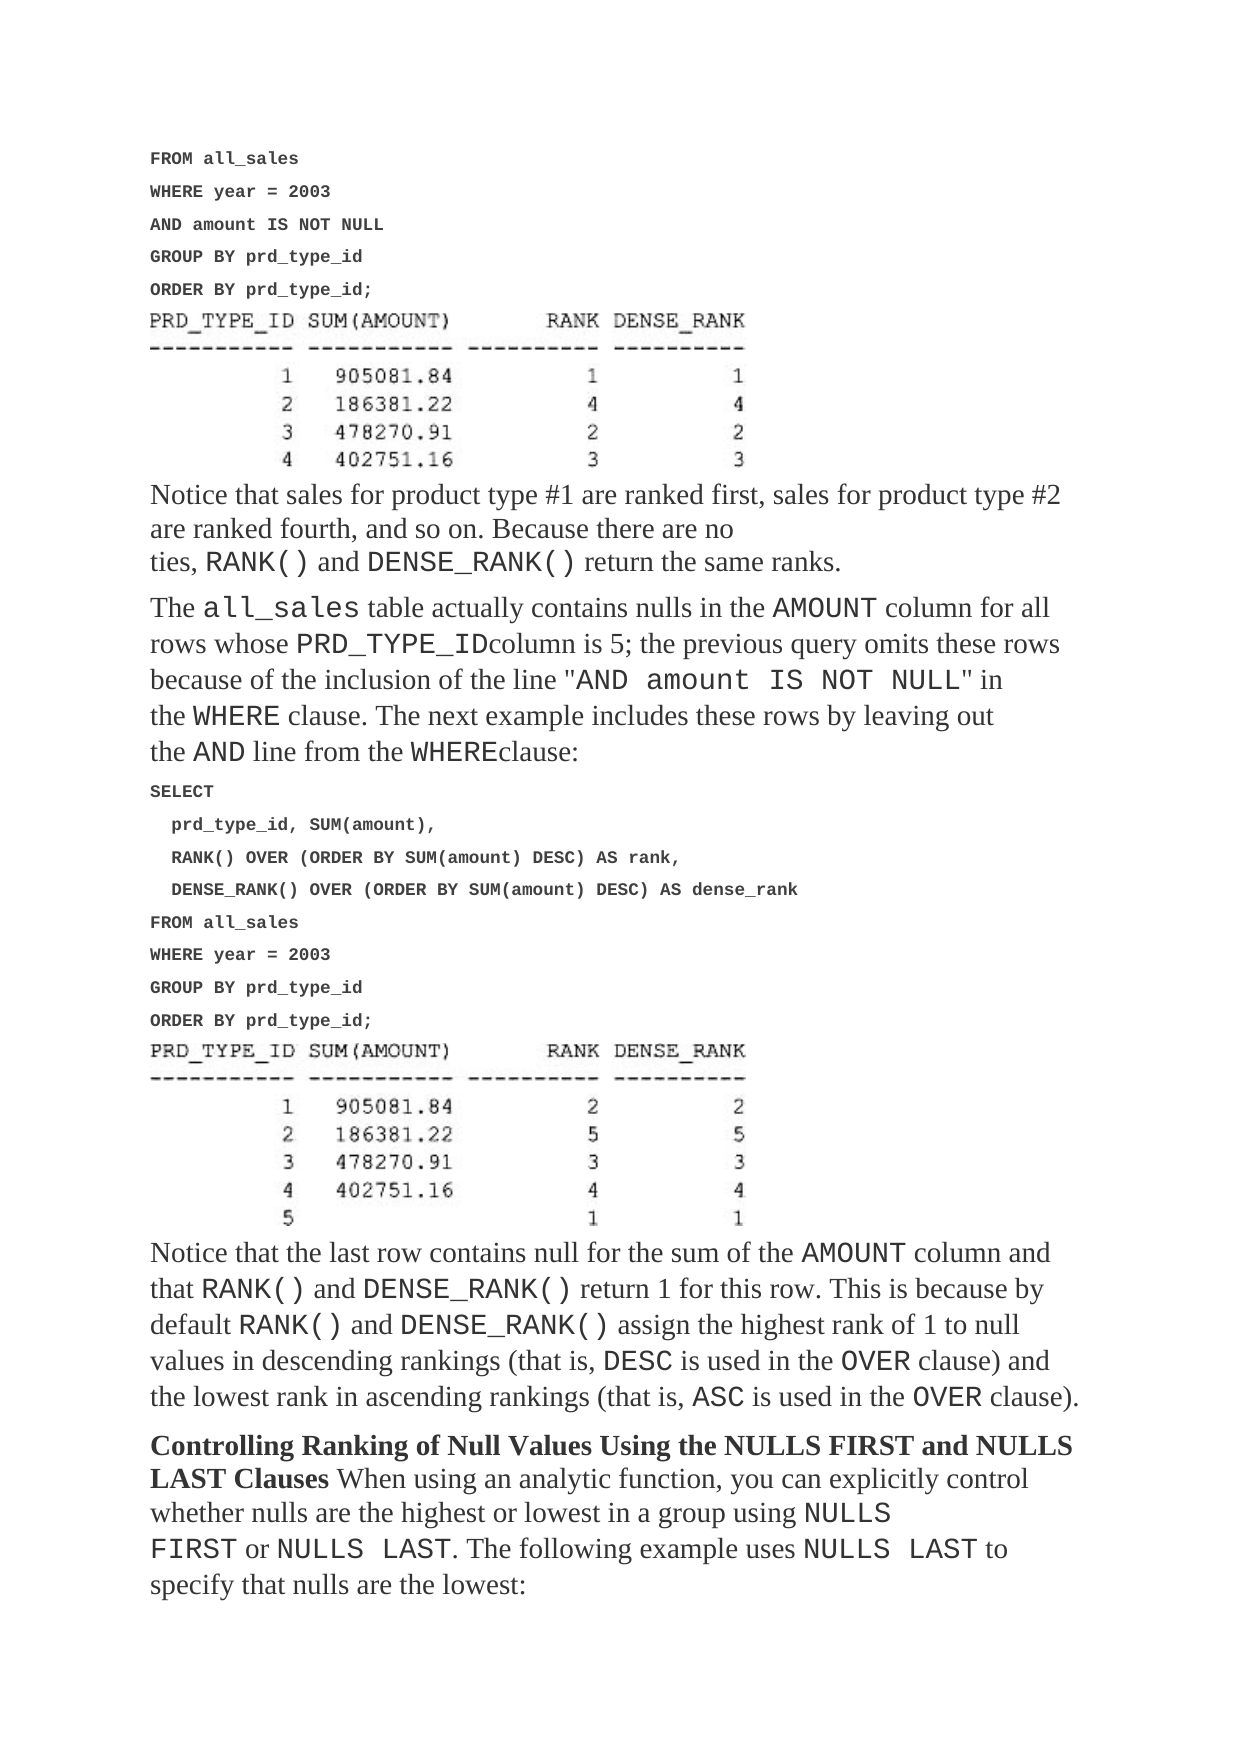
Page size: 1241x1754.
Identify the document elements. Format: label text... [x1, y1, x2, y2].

text WHERE year = 2003 [150, 183, 1090, 203]
picture [150, 313, 746, 468]
text RANK() OVER (ORDER BY SUM(amount) DESC) AS rank, [150, 848, 1090, 868]
text Notice that sales for product type #1 are ranked first, sales for product type #2 are ranked fourth, and so on. Because there are no ties, RANK() and DENSE_RANK() return the same ranks. [150, 477, 1090, 580]
picture [150, 1043, 746, 1226]
text ORDER BY prd_type_id; [150, 280, 1090, 301]
text The all_sales table actually contains nulls in the AMOUNT column for all rows whose PRD_TYPE_IDcolumn is 5; the previous query omits these rows because of the inclusion of the line "AND amount IS NOT NULL" in the WHERE clause. The next example includes these rows by leaving out the AND line from the WHEREclause: [150, 590, 1090, 771]
text FROM all_sales [150, 150, 1090, 170]
text GROUP BY prd_type_id [150, 979, 1090, 999]
text FROM all_sales [150, 913, 1090, 933]
text WHERE year = 2003 [150, 946, 1090, 966]
text prd_type_id, SUM(amount), [150, 816, 1090, 836]
text GROUP BY prd_type_id [150, 248, 1090, 268]
text ORDER BY prd_type_id; [150, 1011, 1090, 1031]
text SELECT [150, 783, 1090, 803]
text AND amount IS NOT NULL [150, 215, 1090, 235]
text Notice that the last row contains null for the sum of the AMOUNT column and that RANK() and DENSE_RANK() return 1 for this row. This is because by default RANK() and DENSE_RANK() assign the highest rank of 1 to null values in descending rankings (that is, DESC is used in the OVER clause) and the lowest rank in ascending rankings (that is, ASC is used in the OVER clause). [150, 1235, 1090, 1415]
text DENSE_RANK() OVER (ORDER BY SUM(amount) DESC) AS dense_rank [150, 881, 1090, 901]
text Controlling Ranking of Null Values Using the NULLS FIRST and NULLS LAST Clauses When using an analytic function, you can explicitly control whether nulls are the highest or lowest in a group using NULLS FIRST or NULLS LAST. The following example uses NULLS LAST to specify that nulls are the lowest: [150, 1428, 1090, 1601]
